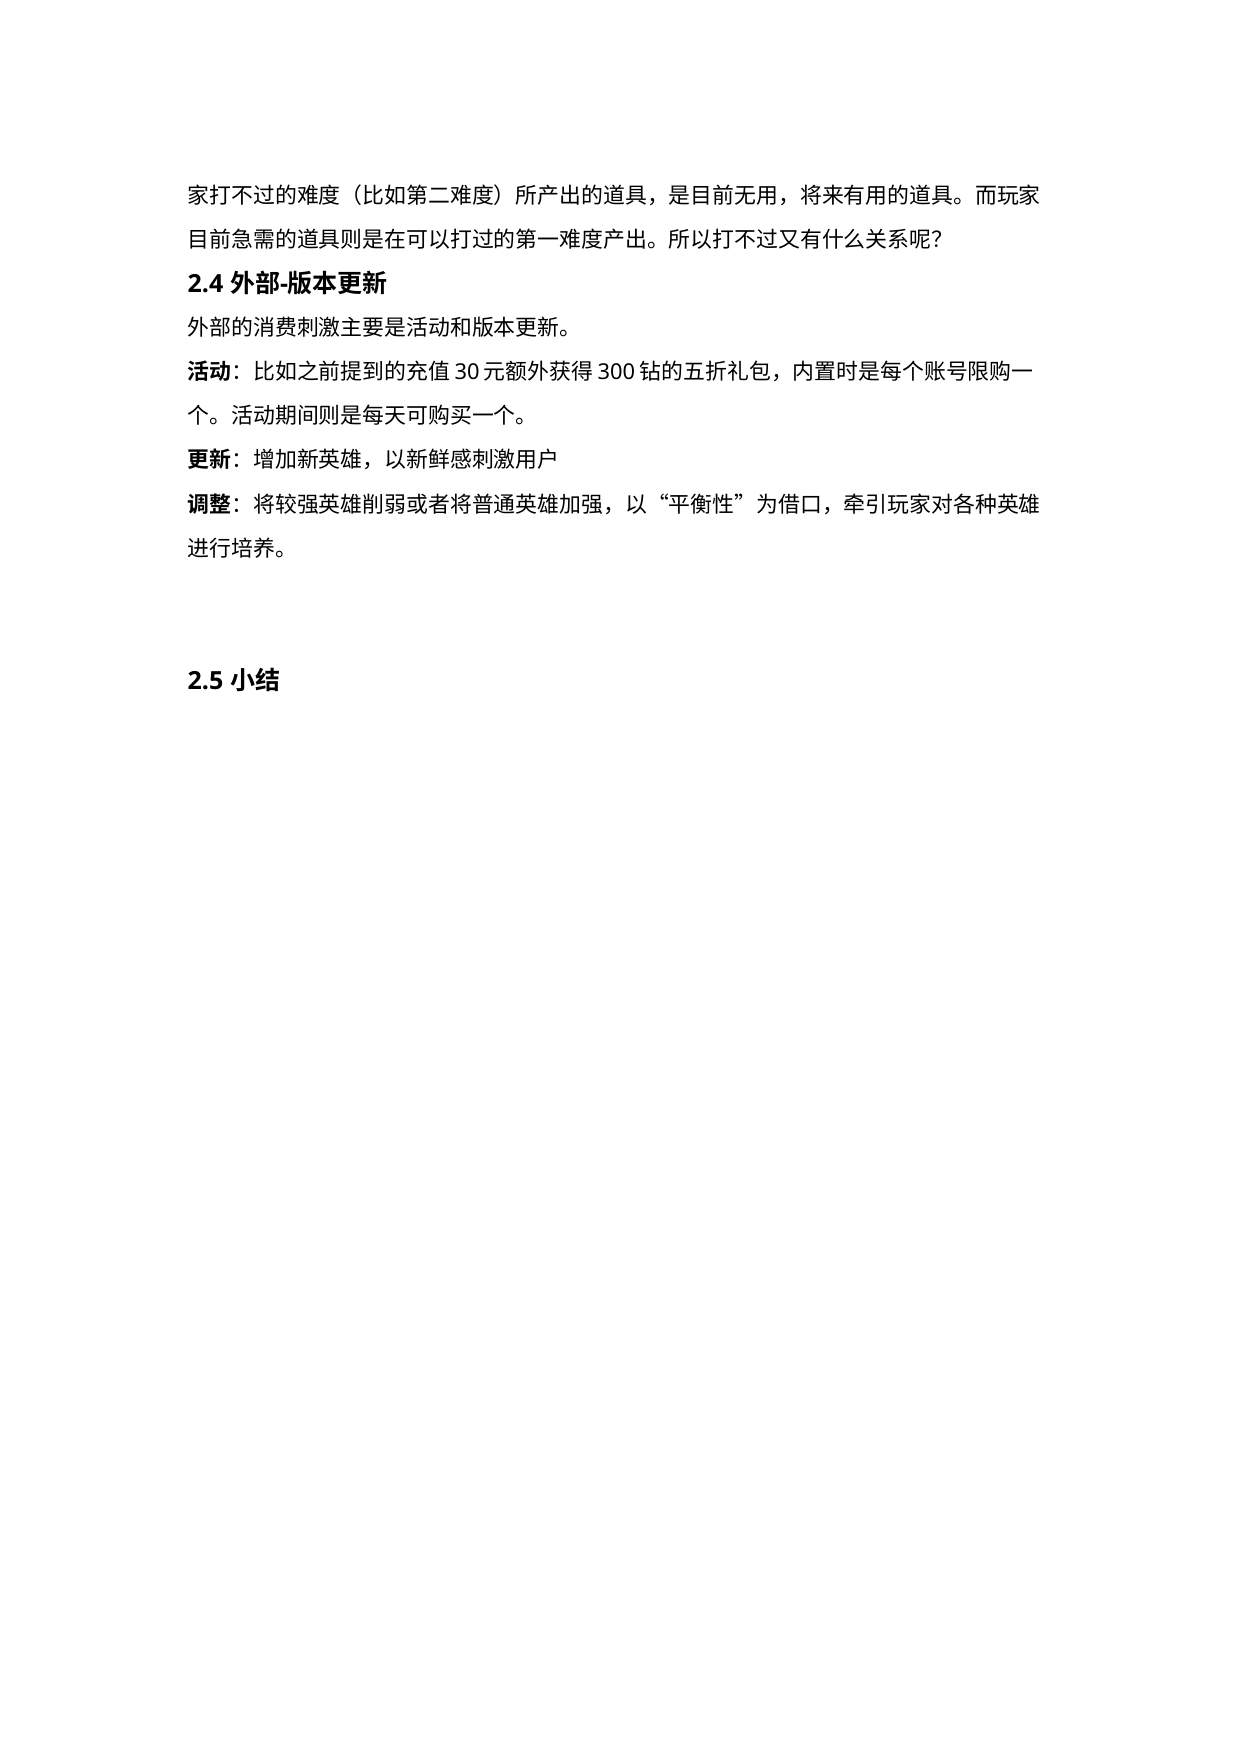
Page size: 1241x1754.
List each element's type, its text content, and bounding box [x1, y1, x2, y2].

text 2.4 外部-版本更新 [187, 260, 1053, 304]
text 更新：增加新英雄，以新鲜感刺激用户 [187, 436, 1053, 480]
text 外部的消费刺激主要是活动和版本更新。 [187, 304, 1053, 348]
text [187, 172, 1053, 260]
text 活动：比如之前提到的充值30元额外获得300钻的五折礼包，内置时是每个账号限购一个。活动期间则是每天可购买一个。 [187, 348, 1053, 436]
text 调整：将较强英雄削弱或者将普通英雄加强，以“平衡性”为借口，牵引玩家对各种英雄进行培养。 [187, 480, 1053, 568]
text 2.5 小结 [187, 657, 1053, 701]
